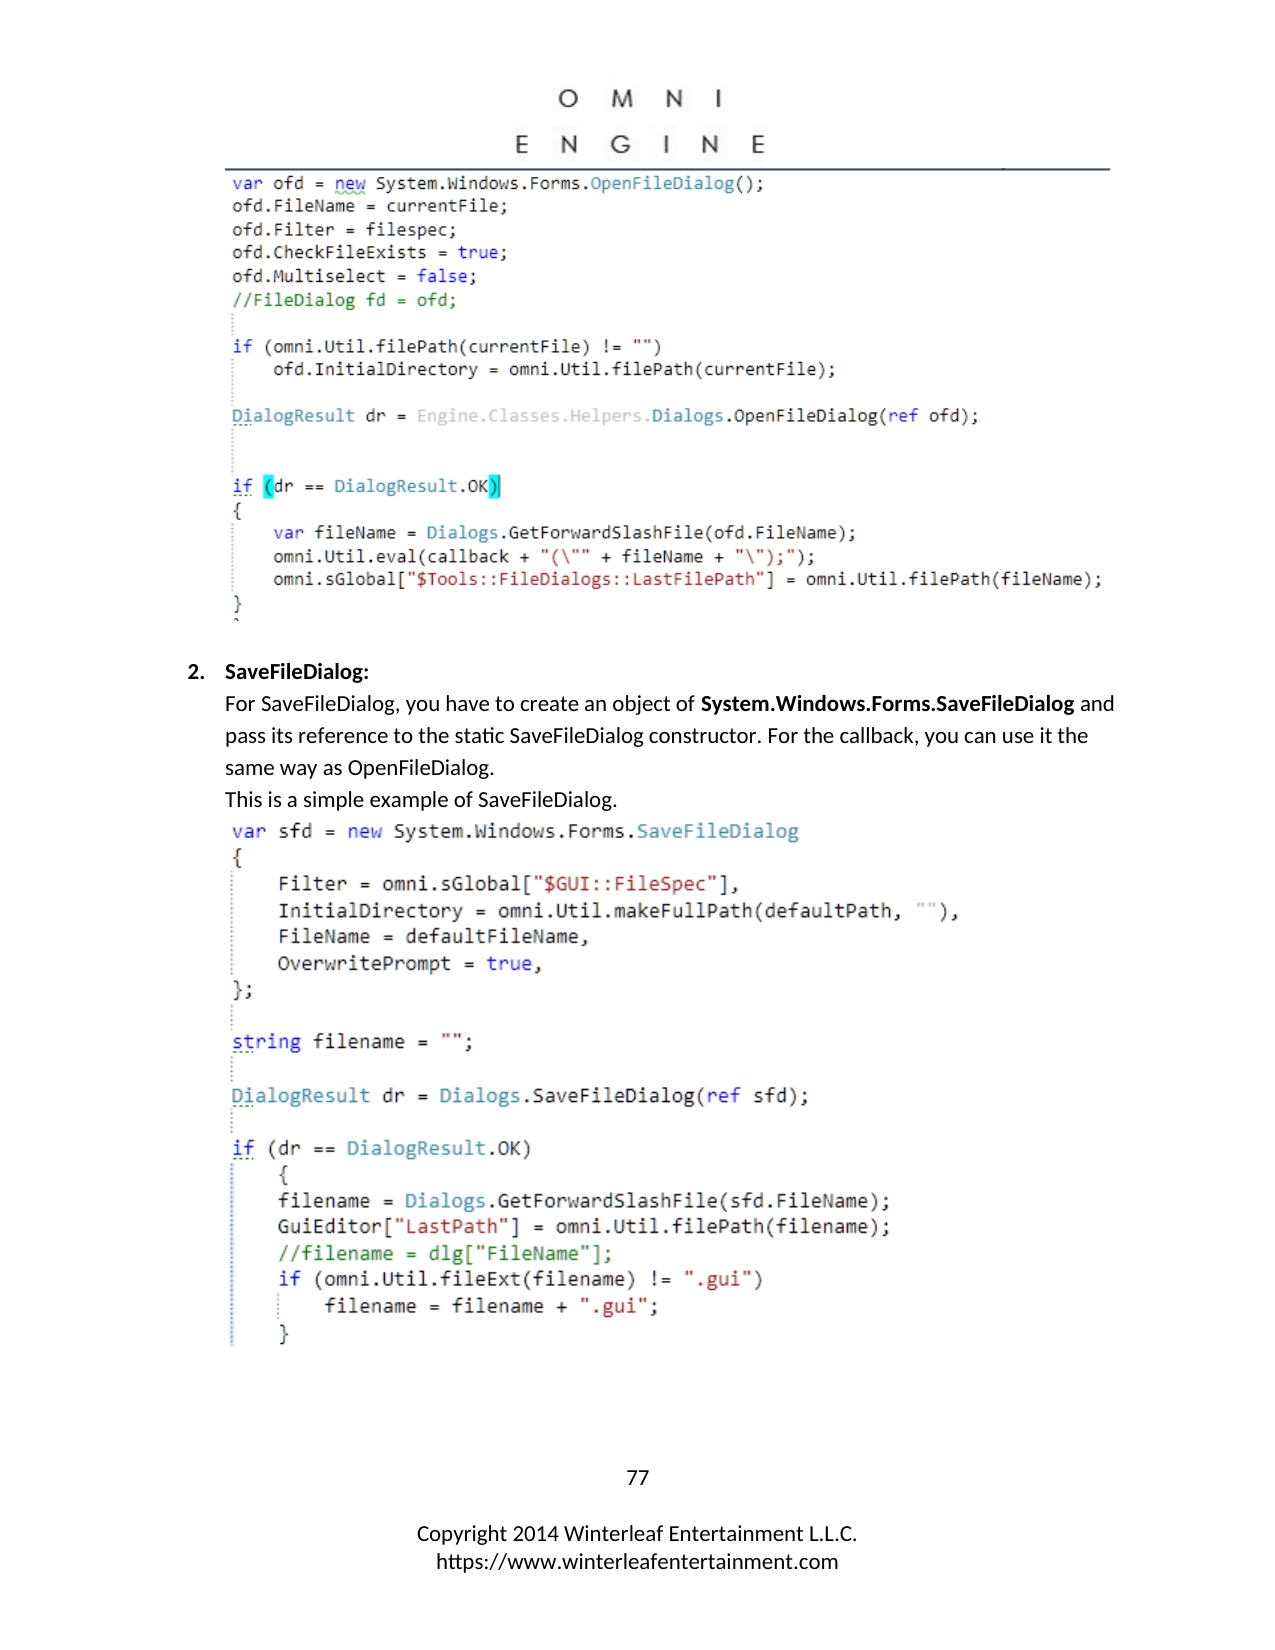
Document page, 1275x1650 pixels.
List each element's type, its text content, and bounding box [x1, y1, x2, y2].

picture [225, 817, 979, 1346]
list For SaveFileDialog, you have to create an object of System.Windows.Forms.SaveFileDialog and pass its reference to the static SaveFileDialog constructor. For the callback, you can use it the same way as OpenFileDialog. [225, 689, 1125, 781]
list SaveFileDialog: [187, 657, 1125, 685]
picture [225, 75, 1110, 621]
list This is a simple example of SaveFileDialog. [225, 786, 1125, 814]
